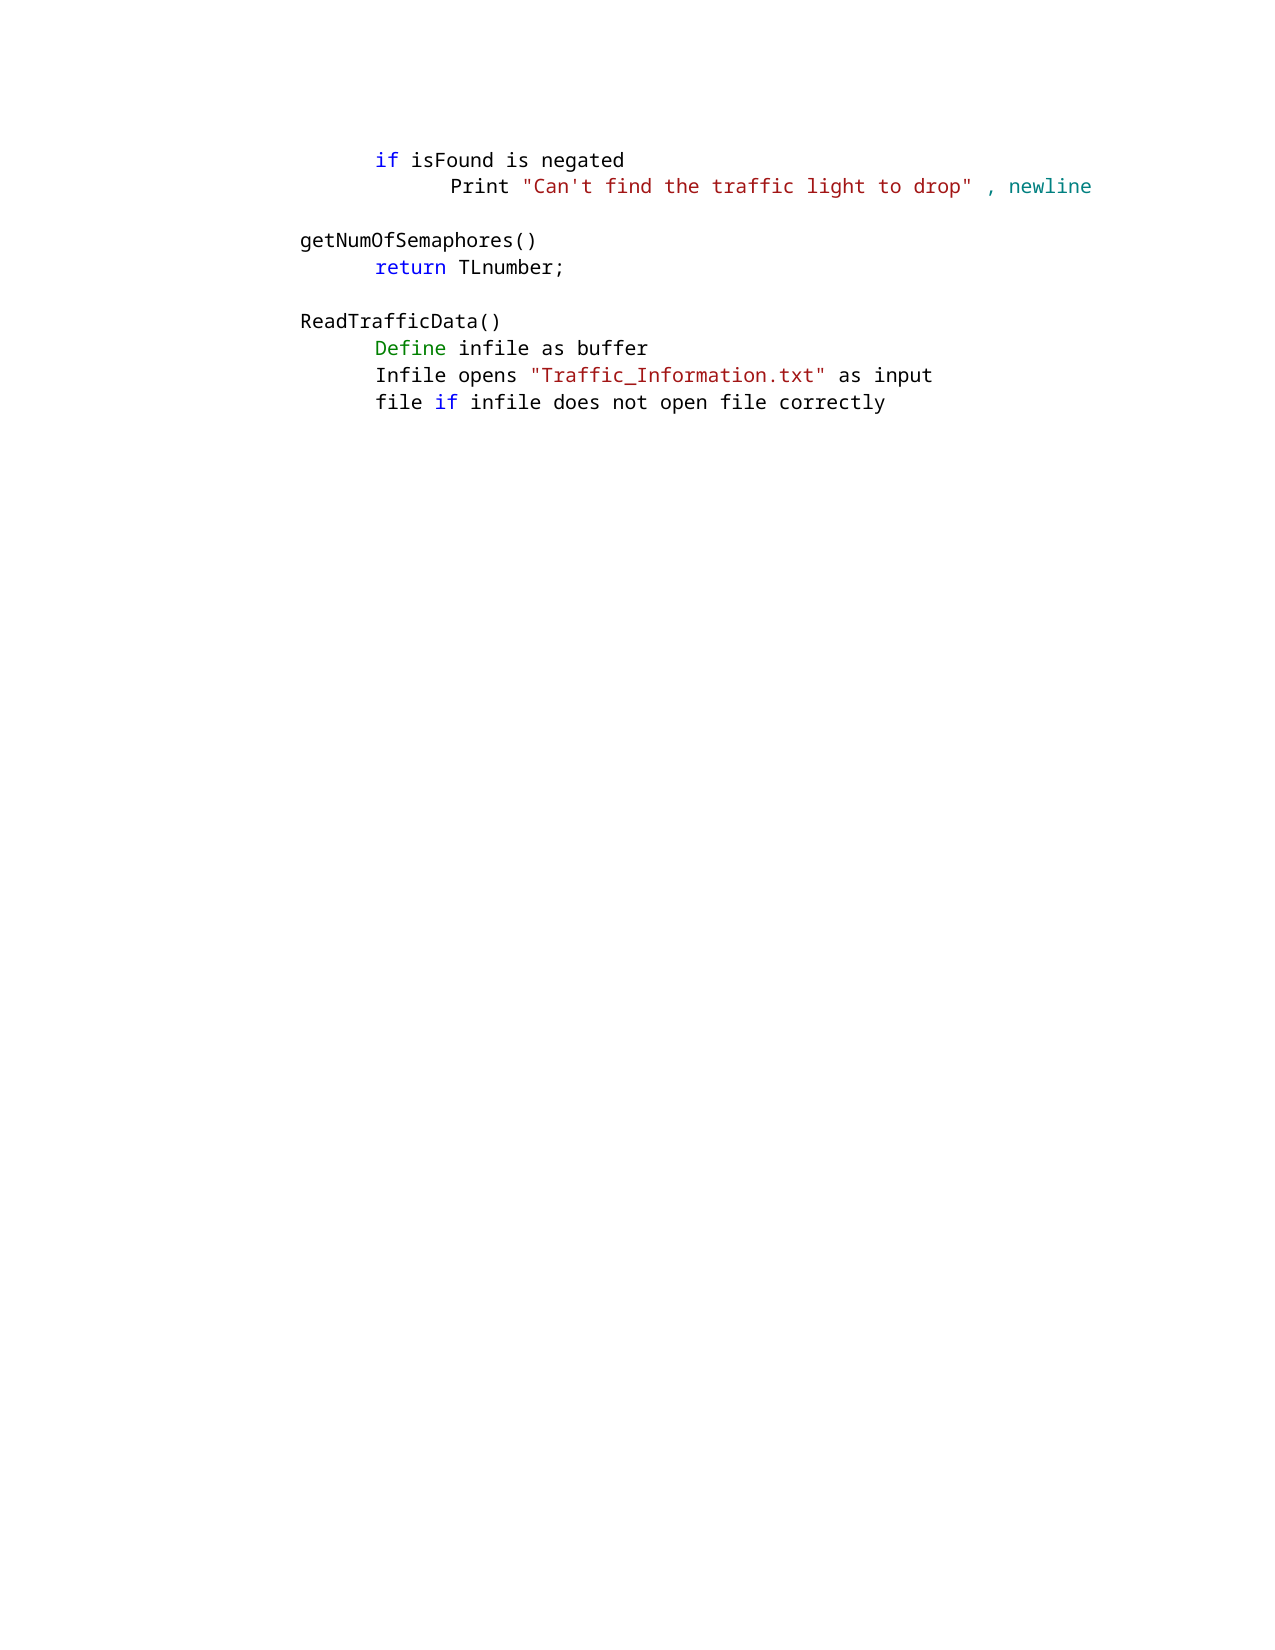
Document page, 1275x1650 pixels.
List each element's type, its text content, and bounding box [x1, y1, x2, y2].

text Infile opens "Traffic_Information.txt" as input file if infile does not open file correctly [375, 361, 958, 415]
text if isFound is negated [375, 146, 1183, 173]
text Define infile as buffer [375, 334, 1183, 361]
text getNumOfSemaphores() [300, 226, 1183, 253]
text return TLnumber; [375, 253, 1183, 281]
text ReadTrafficData() [300, 307, 1183, 334]
text Print "Can't find the traffic light to drop" , newline [450, 173, 1183, 200]
